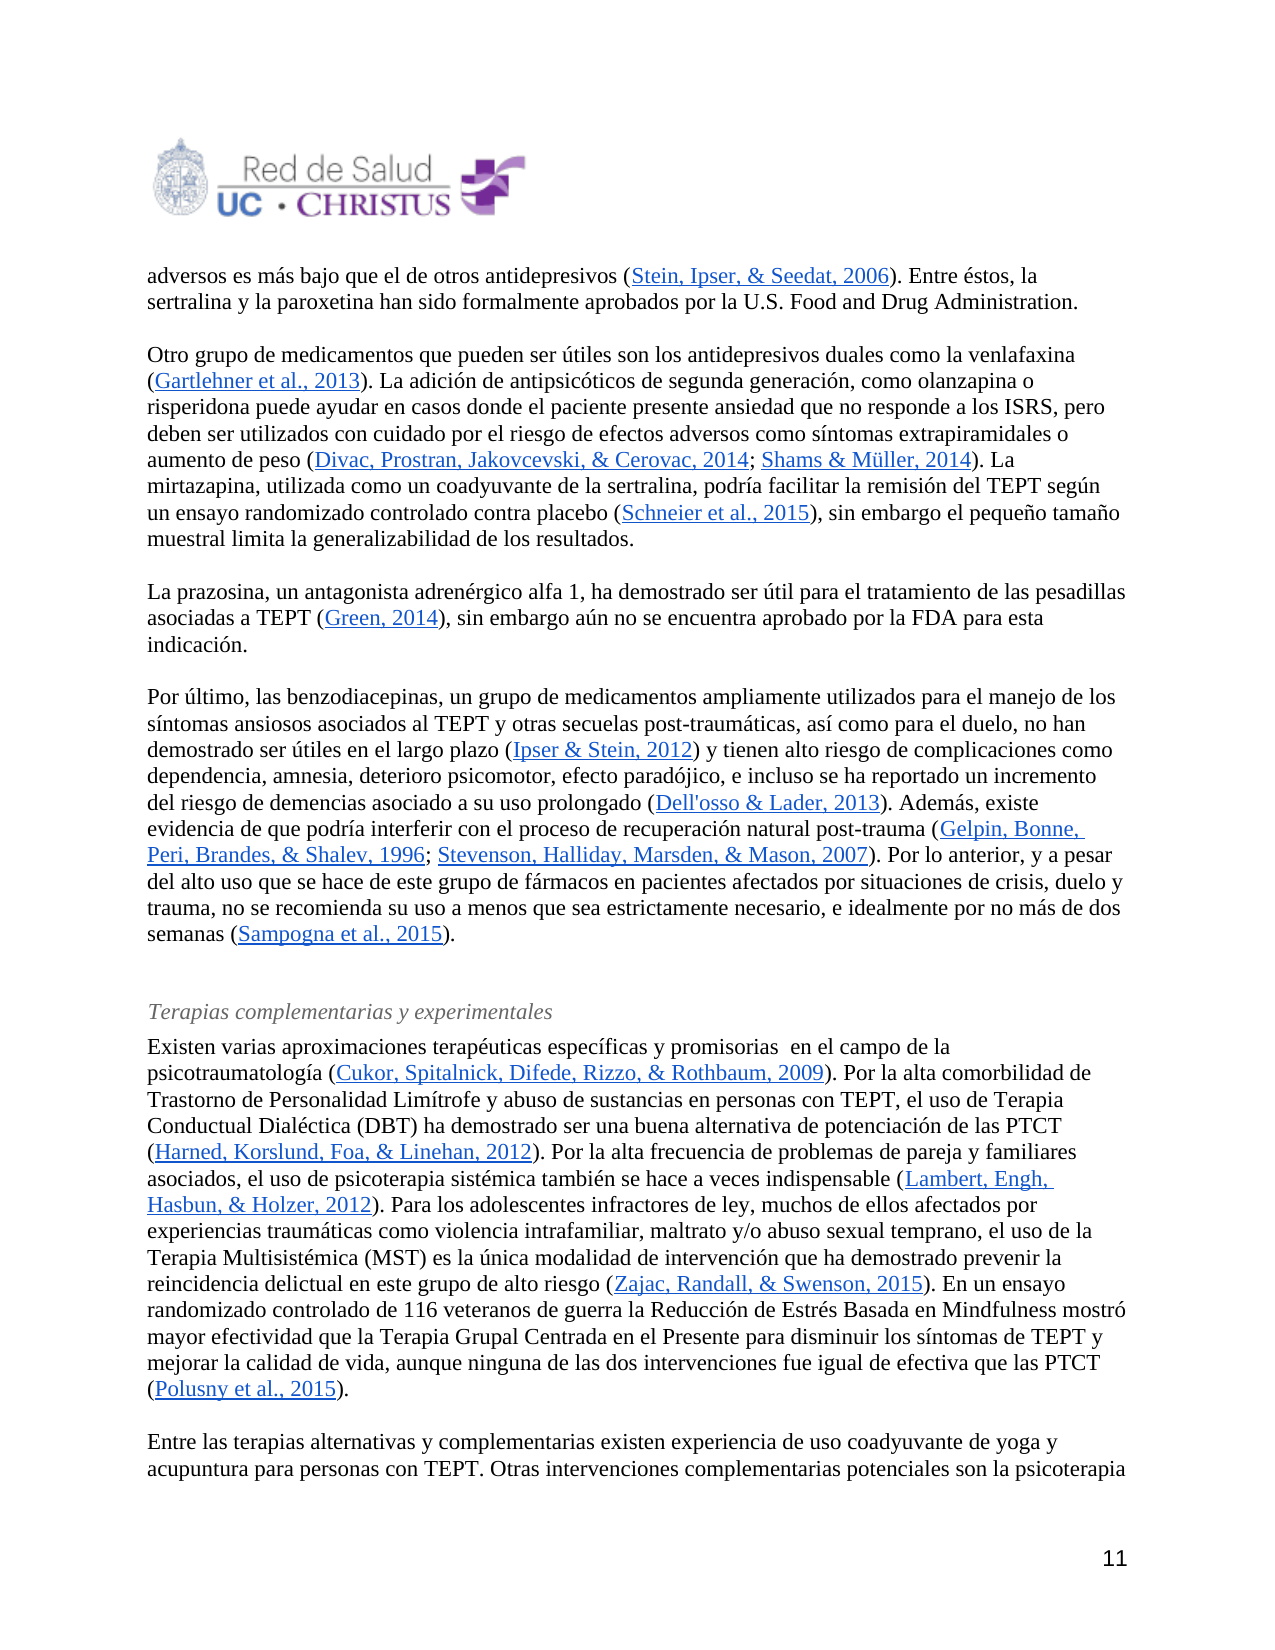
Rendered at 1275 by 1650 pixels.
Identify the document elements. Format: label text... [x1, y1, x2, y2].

text Por último, las benzodiacepinas, un grupo de medicamentos ampliamente utilizados para el manejo de los síntomas ansiosos asociados al TEPT y otras secuelas post-traumáticas, así como para el duelo, no han demostrado ser útiles en el largo plazo (Ipser & Stein, 2012) y tienen alto riesgo de complicaciones como dependencia, amnesia, deterioro psicomotor, efecto paradójico, e incluso se ha reportado un incremento del riesgo de demencias asociado a su uso prolongado (Dell'osso & Lader, 2013). Además, existe evidencia de que podría interferir con el proceso de recuperación natural post-trauma (Gelpin, Bonne, Peri, Brandes, & Shalev, 1996; Stevenson, Halliday, Marsden, & Mason, 2007). Por lo anterior, y a pesar del alto uso que se hace de este grupo de fármacos en pacientes afectados por situaciones de crisis, duelo y trauma, no se recomienda su uso a menos que sea estrictamente necesario, e idealmente por no más de dos semanas (Sampogna et al., 2015). [147, 683, 1127, 947]
text Otro grupo de medicamentos que pueden ser útiles son los antidepresivos duales como la venlafaxina (Gartlehner et al., 2013). La adición de antipsicóticos de segunda generación, como olanzapina o risperidona puede ayudar en casos donde el paciente presente ansiedad que no responde a los ISRS, pero deben ser utilizados con cuidado por el riesgo de efectos adversos como síntomas extrapiramidales o aumento de peso (Divac, Prostran, Jakovcevski, & Cerovac, 2014; Shams & Müller, 2014). La mirtazapina, utilizada como un coadyuvante de la sertralina, podría facilitar la remisión del TEPT según un ensayo randomizado controlado contra placebo (Schneier et al., 2015), sin embargo el pequeño tamaño muestral limita la generalizabilidad de los resultados. [147, 341, 1127, 552]
text Existen varias aproximaciones terapéuticas específicas y promisorias en el campo de la psicotraumatología (Cukor, Spitalnick, Difede, Rizzo, & Rothbaum, 2009). Por la alta comorbilidad de Trastorno de Personalidad Limítrofe y abuso de sustancias en personas con TEPT, el uso de Terapia Conductual Dialéctica (DBT) ha demostrado ser una buena alternativa de potenciación de las PTCT (Harned, Korslund, Foa, & Linehan, 2012). Por la alta frecuencia de problemas de pareja y familiares asociados, el uso de psicoterapia sistémica también se hace a veces indispensable (Lambert, Engh, Hasbun, & Holzer, 2012). Para los adolescentes infractores de ley, muchos de ellos afectados por experiencias traumáticas como violencia intrafamiliar, maltrato y/o abuso sexual temprano, el uso de la Terapia Multisistémica (MST) es la única modalidad de intervención que ha demostrado prevenir la reincidencia delictual en este grupo de alto riesgo (Zajac, Randall, & Swenson, 2015). En un ensayo randomizado controlado de 116 veteranos de guerra la Reducción de Estrés Basada en Mindfulness mostró mayor efectividad que la Terapia Grupal Centrada en el Presente para disminuir los síntomas de TEPT y mejorar la calidad de vida, aunque ninguna de las dos intervenciones fue igual de efectiva que las PTCT (Polusny et al., 2015). [147, 1033, 1127, 1402]
subtitle Terapias complementarias y experimentales [148, 998, 1127, 1024]
text La prazosina, un antagonista adrenérgico alfa 1, ha demostrado ser útil para el tratamiento de las pesadillas asociadas a TEPT (Green, 2014), sin embargo aún no se encuentra aprobado por la FDA para esta indicación. [147, 578, 1127, 657]
picture [147, 135, 578, 228]
